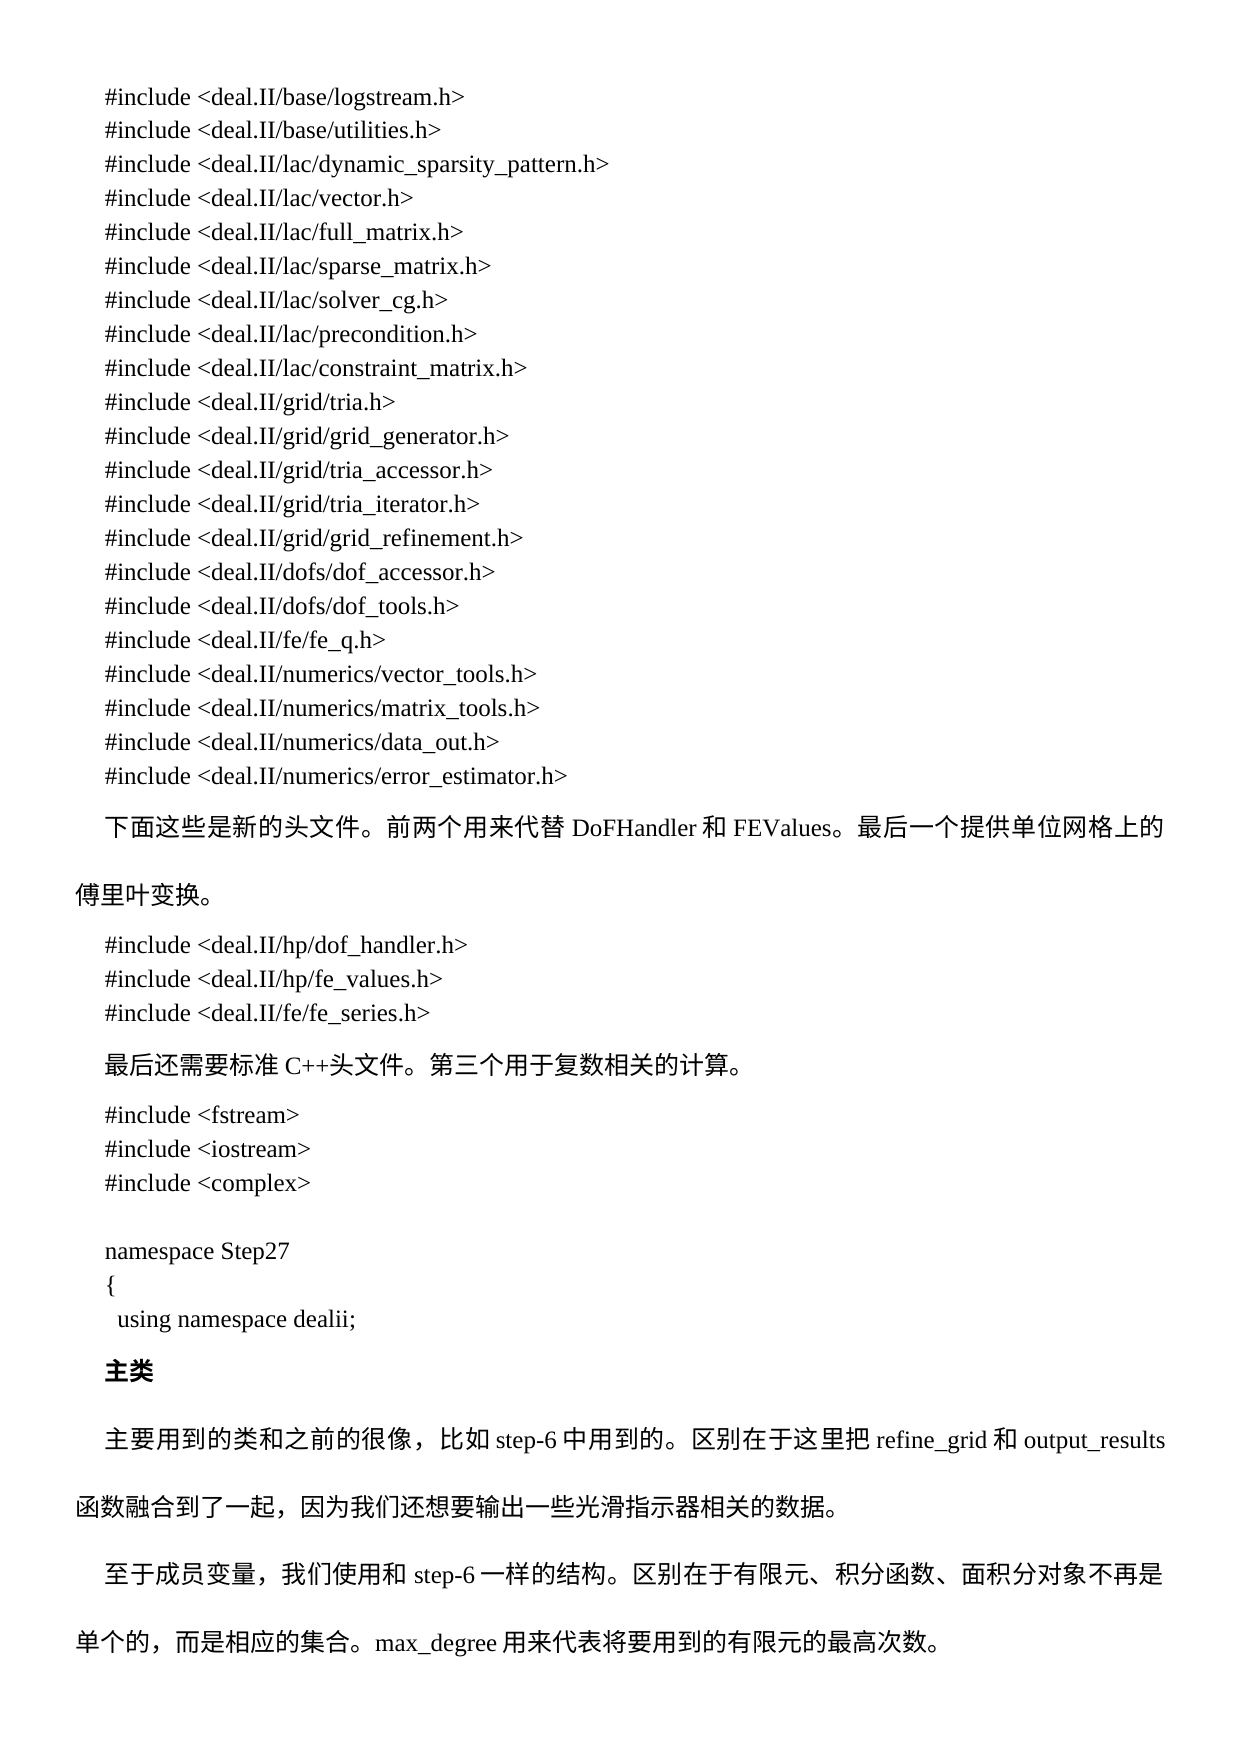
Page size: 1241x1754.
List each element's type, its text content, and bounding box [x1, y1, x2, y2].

text #include <deal.II/numerics/vector_tools.h> [75, 656, 1165, 690]
text #include <complex> [75, 1166, 1165, 1199]
text using namespace dealii; [75, 1301, 1165, 1335]
text #include <deal.II/base/logstream.h> [75, 79, 1165, 113]
text #include <deal.II/lac/solver_cg.h> [75, 283, 1165, 317]
text #include <deal.II/lac/precondition.h> [75, 317, 1165, 351]
text 主类 [75, 1335, 1165, 1403]
text #include <deal.II/fe/fe_series.h> [75, 996, 1165, 1030]
text #include <deal.II/grid/tria_iterator.h> [75, 486, 1165, 520]
text #include <deal.II/lac/vector.h> [75, 181, 1165, 215]
text 最后还需要标准C++头文件。第三个用于复数相关的计算。 [75, 1030, 1165, 1098]
text #include <deal.II/lac/sparse_matrix.h> [75, 249, 1165, 283]
text #include <deal.II/numerics/error_estimator.h> [75, 758, 1165, 792]
text #include <deal.II/dofs/dof_tools.h> [75, 588, 1165, 622]
text #include <deal.II/lac/full_matrix.h> [75, 215, 1165, 249]
text #include <deal.II/grid/grid_generator.h> [75, 418, 1165, 452]
text #include <deal.II/hp/fe_values.h> [75, 962, 1165, 996]
text #include <deal.II/dofs/dof_accessor.h> [75, 554, 1165, 588]
text { [75, 1267, 1165, 1301]
text #include <deal.II/grid/tria.h> [75, 384, 1165, 418]
text #include <deal.II/grid/tria_accessor.h> [75, 452, 1165, 486]
text #include <deal.II/hp/dof_handler.h> [75, 928, 1165, 962]
text 至于成员变量，我们使用和step-6一样的结构。区别在于有限元、积分函数、面积分对象不再是单个的，而是相应的集合。max_degree用来代表将要用到的有限元的最高次数。 [75, 1539, 1165, 1675]
text namespace Step27 [75, 1233, 1165, 1267]
text #include <deal.II/grid/grid_refinement.h> [75, 520, 1165, 554]
text #include <deal.II/lac/constraint_matrix.h> [75, 351, 1165, 384]
text #include <deal.II/base/utilities.h> [75, 113, 1165, 147]
text #include <deal.II/lac/dynamic_sparsity_pattern.h> [75, 147, 1165, 181]
text 下面这些是新的头文件。前两个用来代替DoFHandler和FEValues。最后一个提供单位网格上的傅里叶变换。 [75, 792, 1165, 928]
text #include <fstream> [75, 1098, 1165, 1132]
text 主要用到的类和之前的很像，比如step-6中用到的。区别在于这里把refine_grid和output_results函数融合到了一起，因为我们还想要输出一些光滑指示器相关的数据。 [75, 1403, 1165, 1539]
text #include <deal.II/numerics/data_out.h> [75, 724, 1165, 758]
text #include <deal.II/numerics/matrix_tools.h> [75, 690, 1165, 724]
text #include <deal.II/fe/fe_q.h> [75, 622, 1165, 656]
text #include <iostream> [75, 1132, 1165, 1166]
